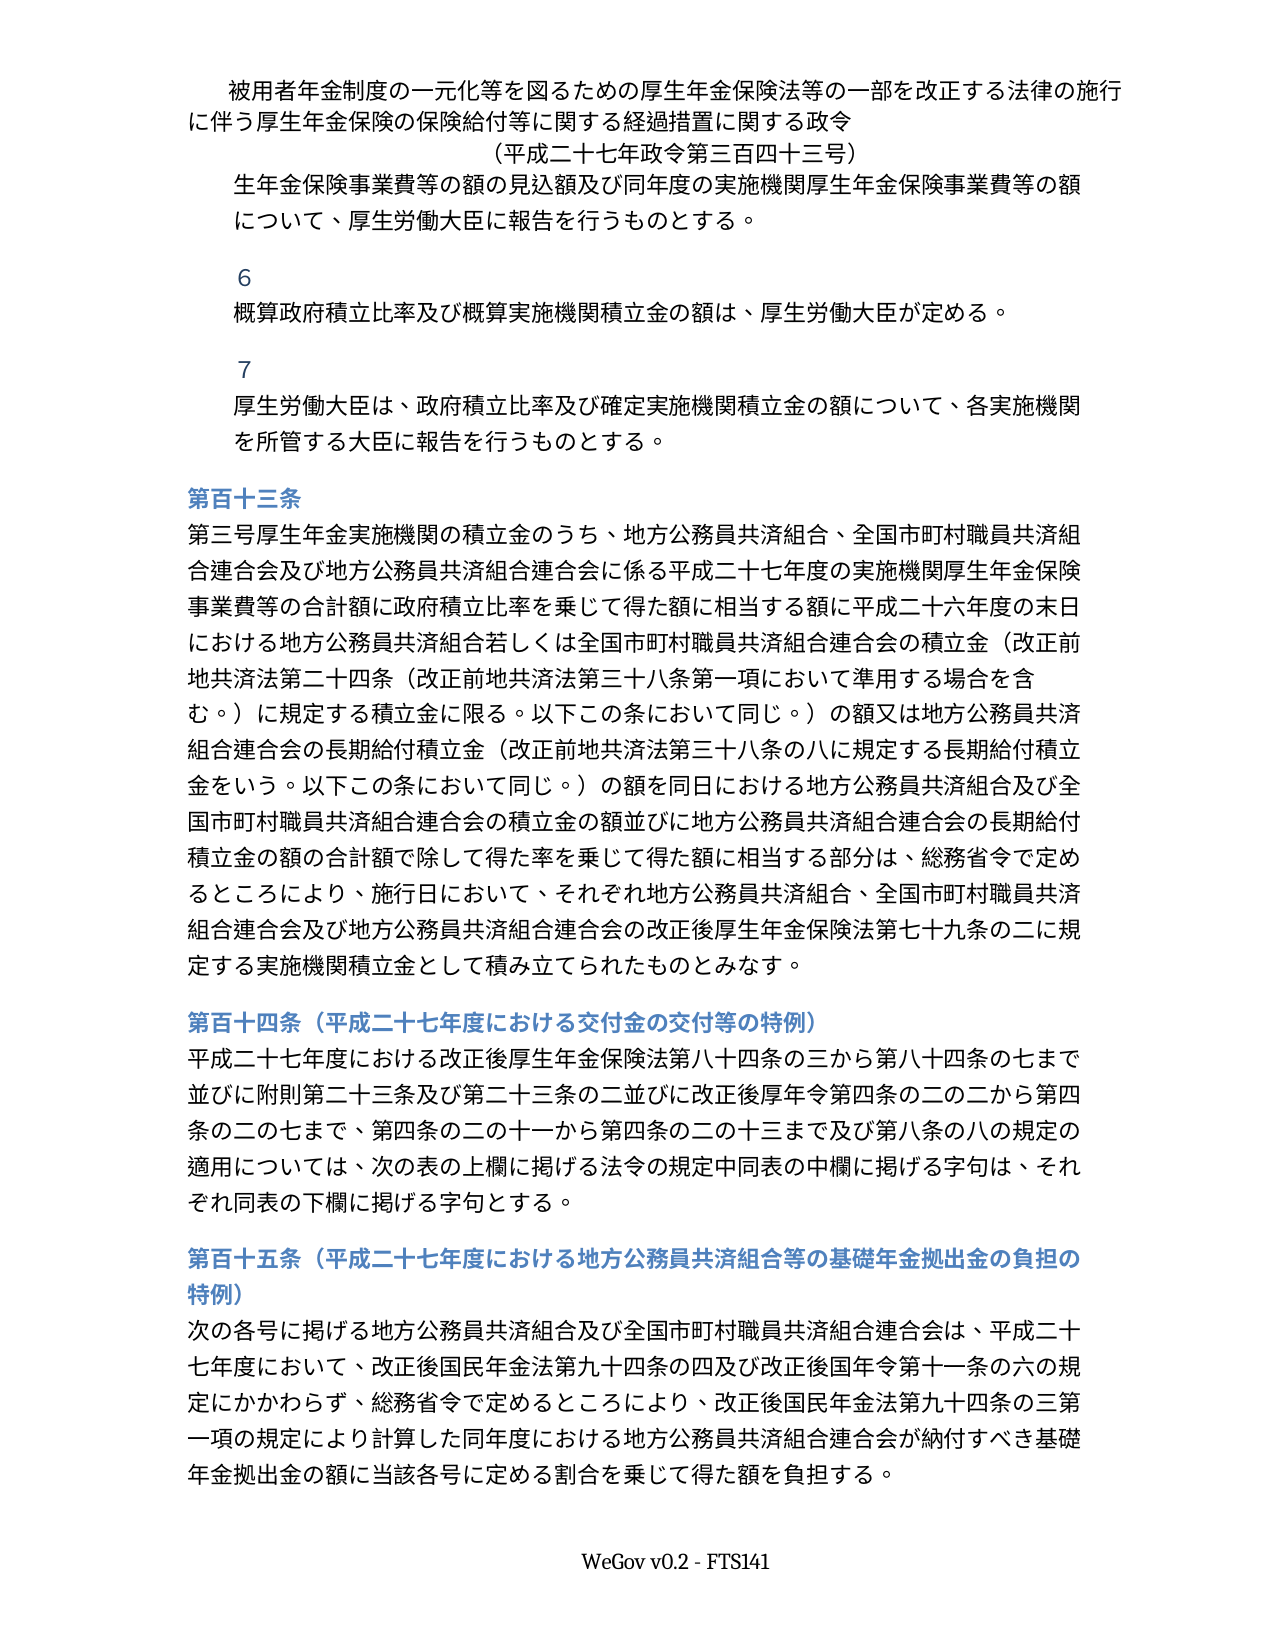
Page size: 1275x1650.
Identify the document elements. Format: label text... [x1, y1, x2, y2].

subtitle 第百十四条（平成二十七年度における交付金の交付等の特例） [187, 1007, 1087, 1038]
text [233, 169, 1087, 236]
text 平成二十七年度における改正後厚生年金保険法第八十四条の三から第八十四条の七まで並びに附則第二十三条及び第二十三条の二並びに改正後厚年令第四条の二の二から第四条の二の七まで、第四条の二の十一から第四条の二の十三まで及び第八条の八の規定の適用については、次の表の上欄に掲げる法令の規定中同表の中欄に掲げる字句は、それぞれ同表の下欄に掲げる字句とする。 [187, 1043, 1087, 1218]
subtitle ６ [233, 261, 1087, 293]
subtitle ７ [233, 354, 1087, 385]
subtitle 第百十五条（平成二十七年度における地方公務員共済組合等の基礎年金拠出金の負担の特例） [187, 1243, 1087, 1310]
text 概算政府積立比率及び概算実施機関積立金の額は、厚生労働大臣が定める。 [233, 297, 1087, 329]
text 第三号厚生年金実施機関の積立金のうち、地方公務員共済組合、全国市町村職員共済組合連合会及び地方公務員共済組合連合会に係る平成二十七年度の実施機関厚生年金保険事業費等の合計額に政府積立比率を乗じて得た額に相当する額に平成二十六年度の末日における地方公務員共済組合若しくは全国市町村職員共済組合連合会の積立金（改正前地共済法第二十四条（改正前地共済法第三十八条第一項において準用する場合を含む。）に規定する積立金に限る。以下この条において同じ。）の額又は地方公務員共済組合連合会の長期給付積立金（改正前地共済法第三十八条の八に規定する長期給付積立金をいう。以下この条において同じ。）の額を同日における地方公務員共済組合及び全国市町村職員共済組合連合会の積立金の額並びに地方公務員共済組合連合会の長期給付積立金の額の合計額で除して得た率を乗じて得た額に相当する部分は、総務省令で定めるところにより、施行日において、それぞれ地方公務員共済組合、全国市町村職員共済組合連合会及び地方公務員共済組合連合会の改正後厚生年金保険法第七十九条の二に規定する実施機関積立金として積み立てられたものとみなす。 [187, 519, 1087, 981]
subtitle 第百十三条 [187, 483, 1087, 514]
text 次の各号に掲げる地方公務員共済組合及び全国市町村職員共済組合連合会は、平成二十七年度において、改正後国民年金法第九十四条の四及び改正後国年令第十一条の六の規定にかかわらず、総務省令で定めるところにより、改正後国民年金法第九十四条の三第一項の規定により計算した同年度における地方公務員共済組合連合会が納付すべき基礎年金拠出金の額に当該各号に定める割合を乗じて得た額を負担する。 [187, 1315, 1087, 1490]
text 厚生労働大臣は、政府積立比率及び確定実施機関積立金の額について、各実施機関を所管する大臣に報告を行うものとする。 [233, 390, 1087, 457]
